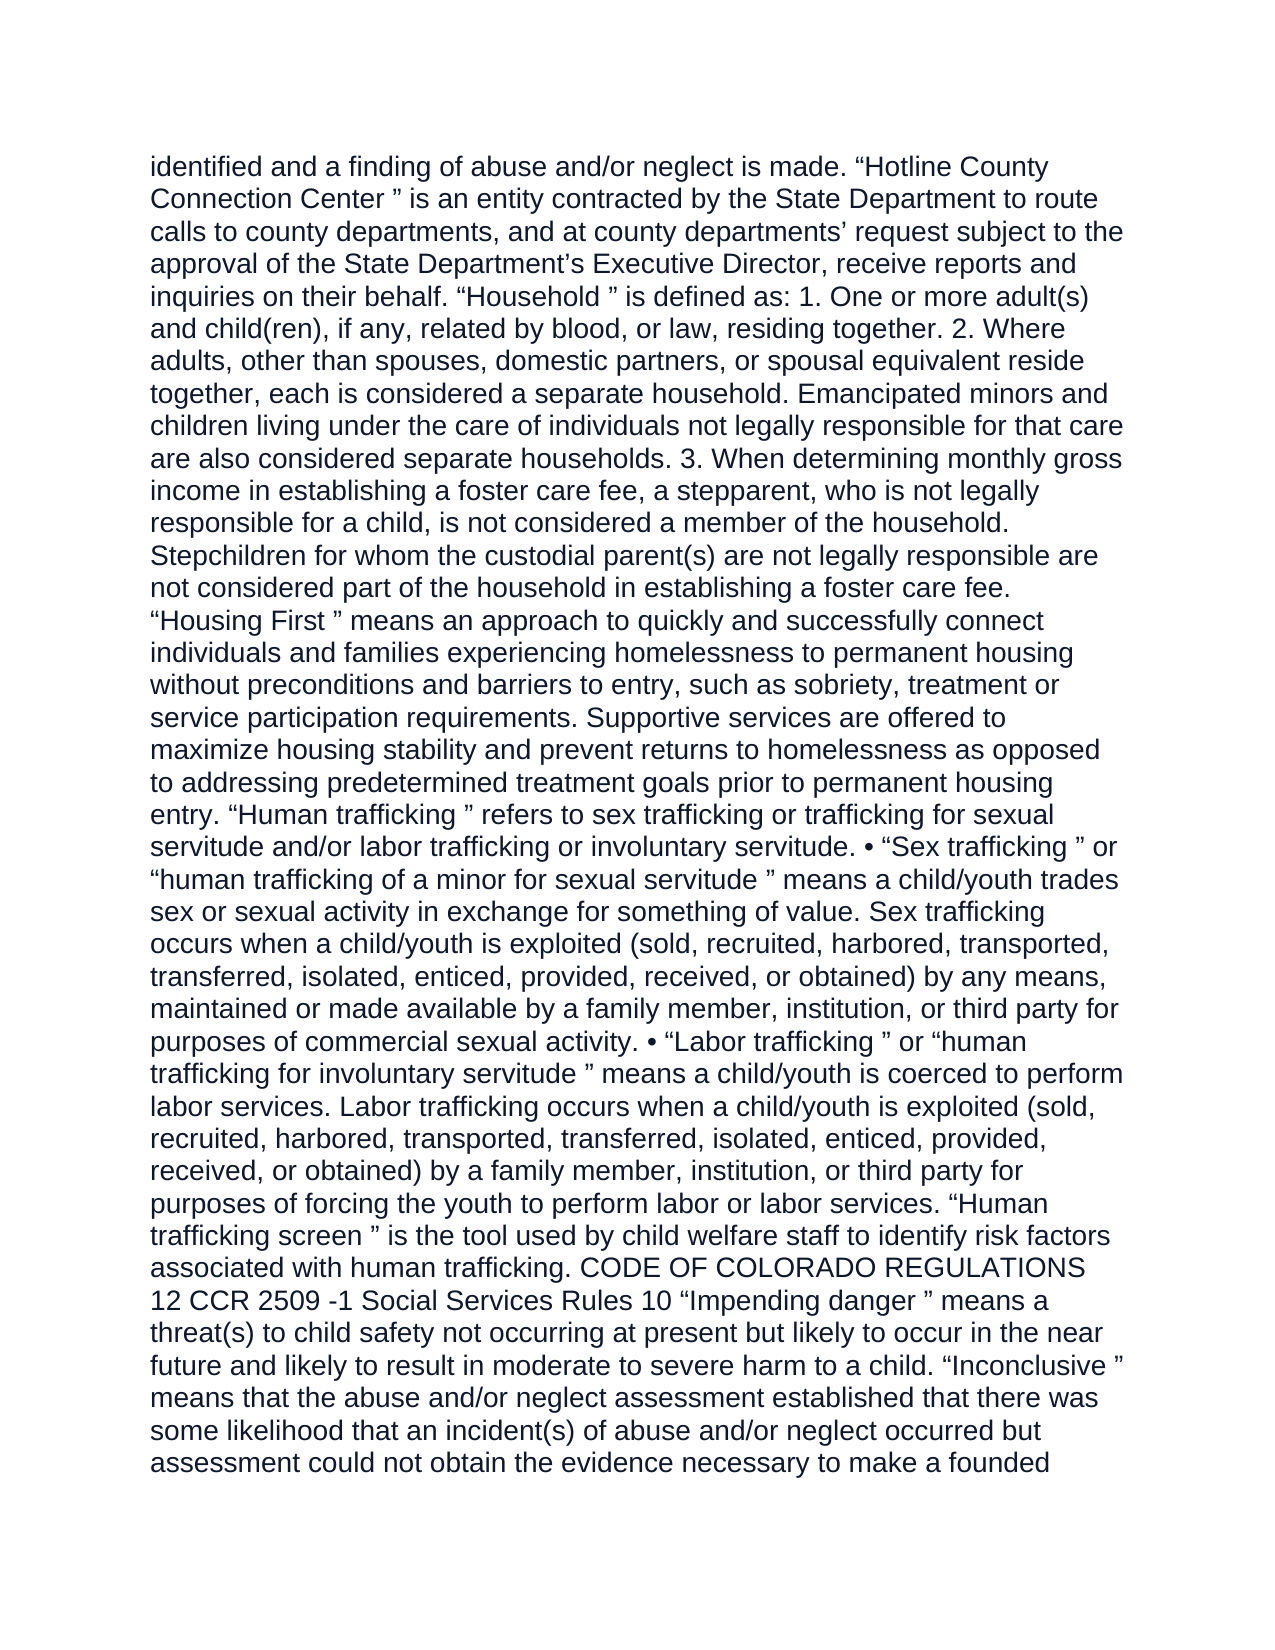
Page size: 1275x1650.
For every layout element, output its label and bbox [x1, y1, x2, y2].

text [150, 150, 1125, 1478]
